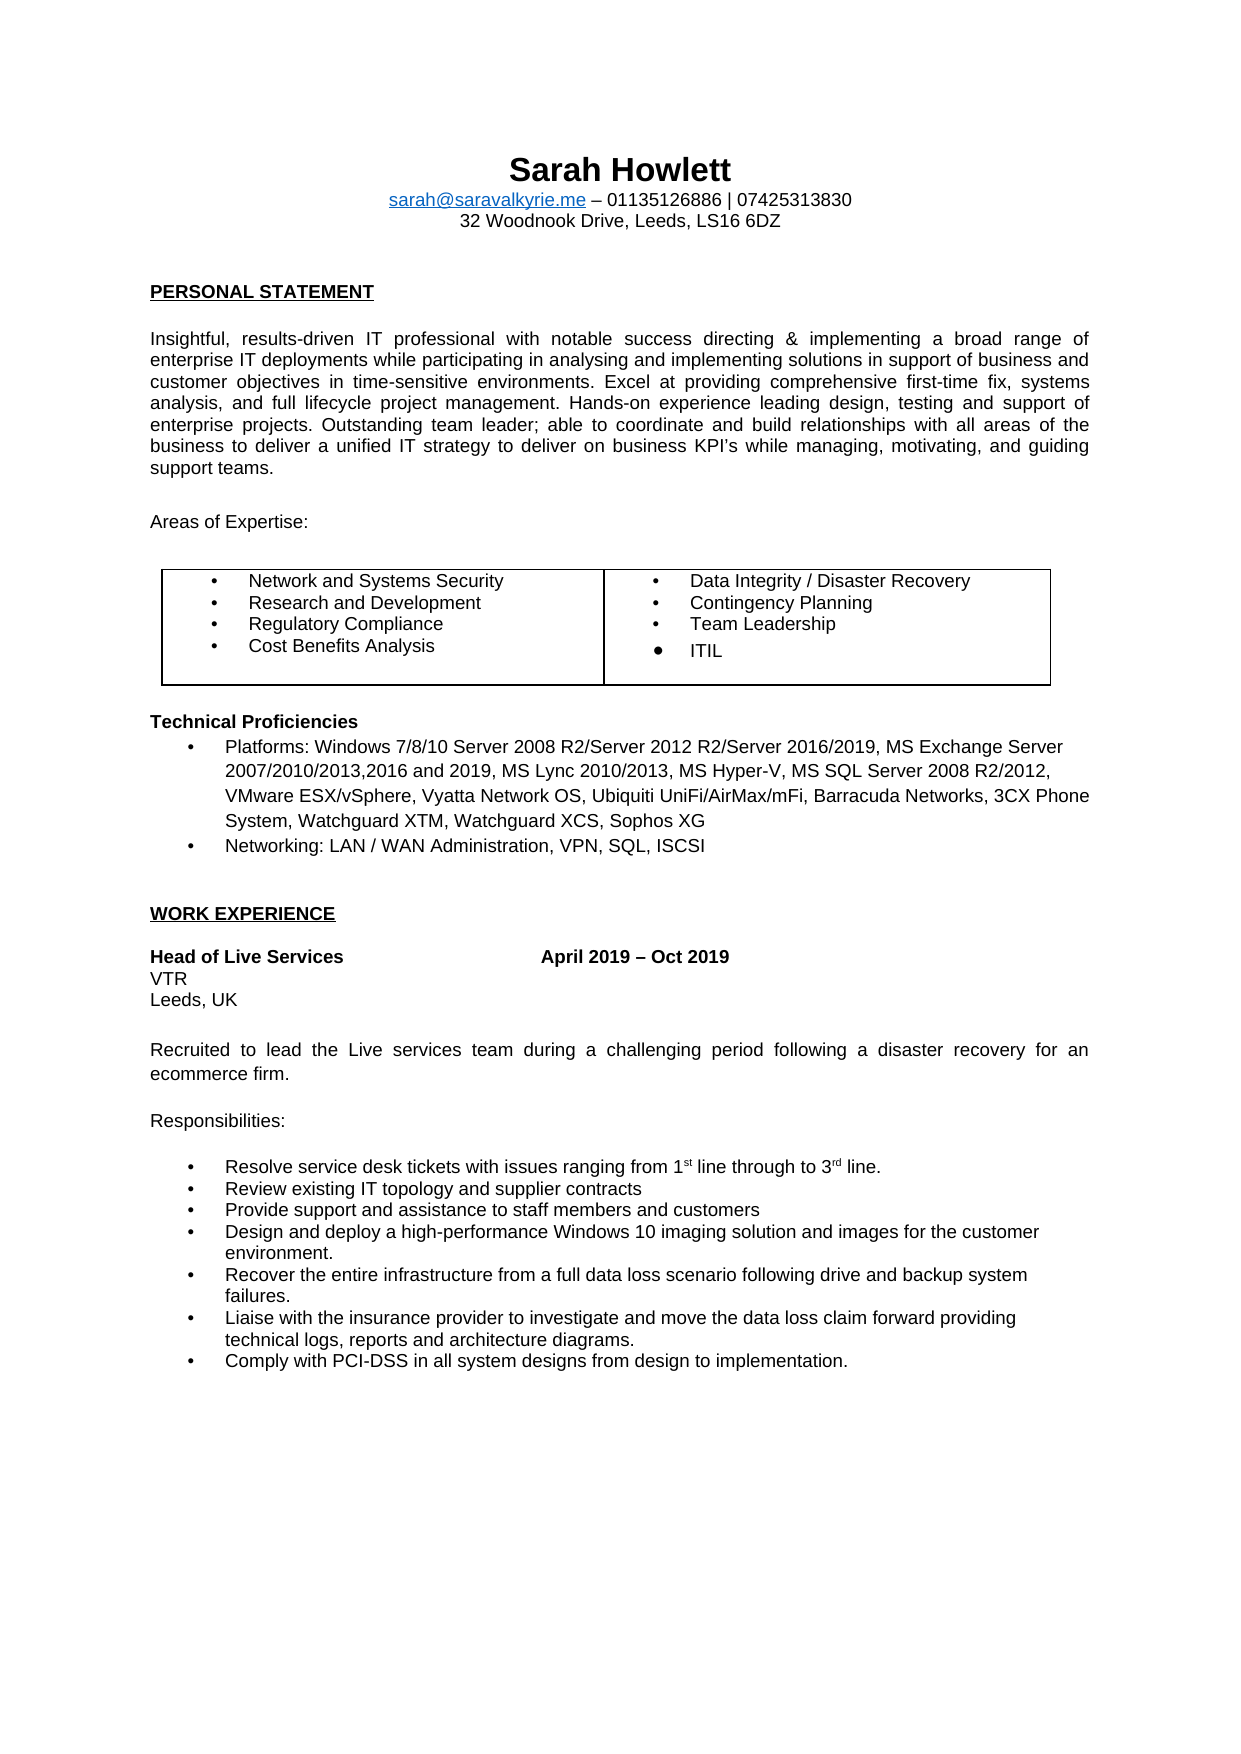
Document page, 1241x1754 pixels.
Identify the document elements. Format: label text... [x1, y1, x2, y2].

text Areas of Expertise: [150, 511, 1090, 564]
text Sarah Howlett [150, 150, 1090, 188]
list Recover the entire infrastructure from a full data loss scenario following drive and backup system failures. [187, 1264, 1090, 1307]
text Responsibilities: [150, 1088, 1090, 1131]
text Recruited to lead the Live services team during a challenging period following a disaster recovery for an ecommerce firm. [150, 1038, 1090, 1085]
text Head of Live Services April 2019 – Oct 2019 [150, 946, 1090, 967]
table_header Network and Systems Security Research and Development Regulatory Compliance Cost Benefits Analysis [163, 570, 603, 684]
text PERSONAL STATEMENT [150, 281, 1090, 303]
table_header Data Integrity / Disaster Recovery Contingency Planning Team Leadership ITIL [605, 570, 1050, 684]
text sarah@saravalkyrie.me – 01135126886 | 07425313830 [150, 188, 1090, 210]
list Liaise with the insurance provider to investigate and move the data loss claim forward providing technical logs, reports and architecture diagrams. [187, 1307, 1090, 1350]
text 32 Woodnook Drive, Leeds, LS16 6DZ [150, 210, 1090, 232]
list Comply with PCI-DSS in all system designs from design to implementation. [187, 1350, 1090, 1372]
list Networking: LAN / WAN Administration, VPN, SQL, ISCSI [187, 835, 1090, 856]
list Resolve service desk tickets with issues ranging from 1st line through to 3rd line. [187, 1156, 1090, 1177]
text WORK EXPERIENCE [150, 881, 1090, 924]
text Technical Proficiencies [150, 711, 1090, 732]
list Design and deploy a high-performance Windows 10 imaging solution and images for the customer environment. [187, 1221, 1090, 1264]
text Insightful, results-driven IT professional with notable success directing & implementing a broad range of enterprise IT deployments while participating in analysing and implementing solutions in support of business and customer objectives in time-sensitive environments. Excel at providing comprehensive first-time fix, systems analysis, and full lifecycle project management. Hands-on experience leading design, testing and support of enterprise projects. Outstanding team leader; able to coordinate and build relationships with all areas of the business to deliver a unified IT strategy to deliver on business KPI’s while managing, motivating, and guiding support teams. [150, 306, 1090, 478]
text VTR [150, 967, 1090, 989]
list Review existing IT topology and supplier contracts [187, 1177, 1090, 1199]
text Leeds, UK [150, 989, 1090, 1010]
list Platforms: Windows 7/8/10 Server 2008 R2/Server 2012 R2/Server 2016/2019, MS Exchange Server 2007/2010/2013,2016 and 2019, MS Lync 2010/2013, MS Hyper-V, MS SQL Server 2008 R2/2012, VMware ESX/vSphere, Vyatta Network OS, Ubiquiti UniFi/AirMax/mFi, Barracuda Networks, 3CX Phone System, Watchguard XTM, Watchguard XCS, Sophos XG [187, 736, 1090, 831]
list Provide support and assistance to staff members and customers [187, 1199, 1090, 1221]
